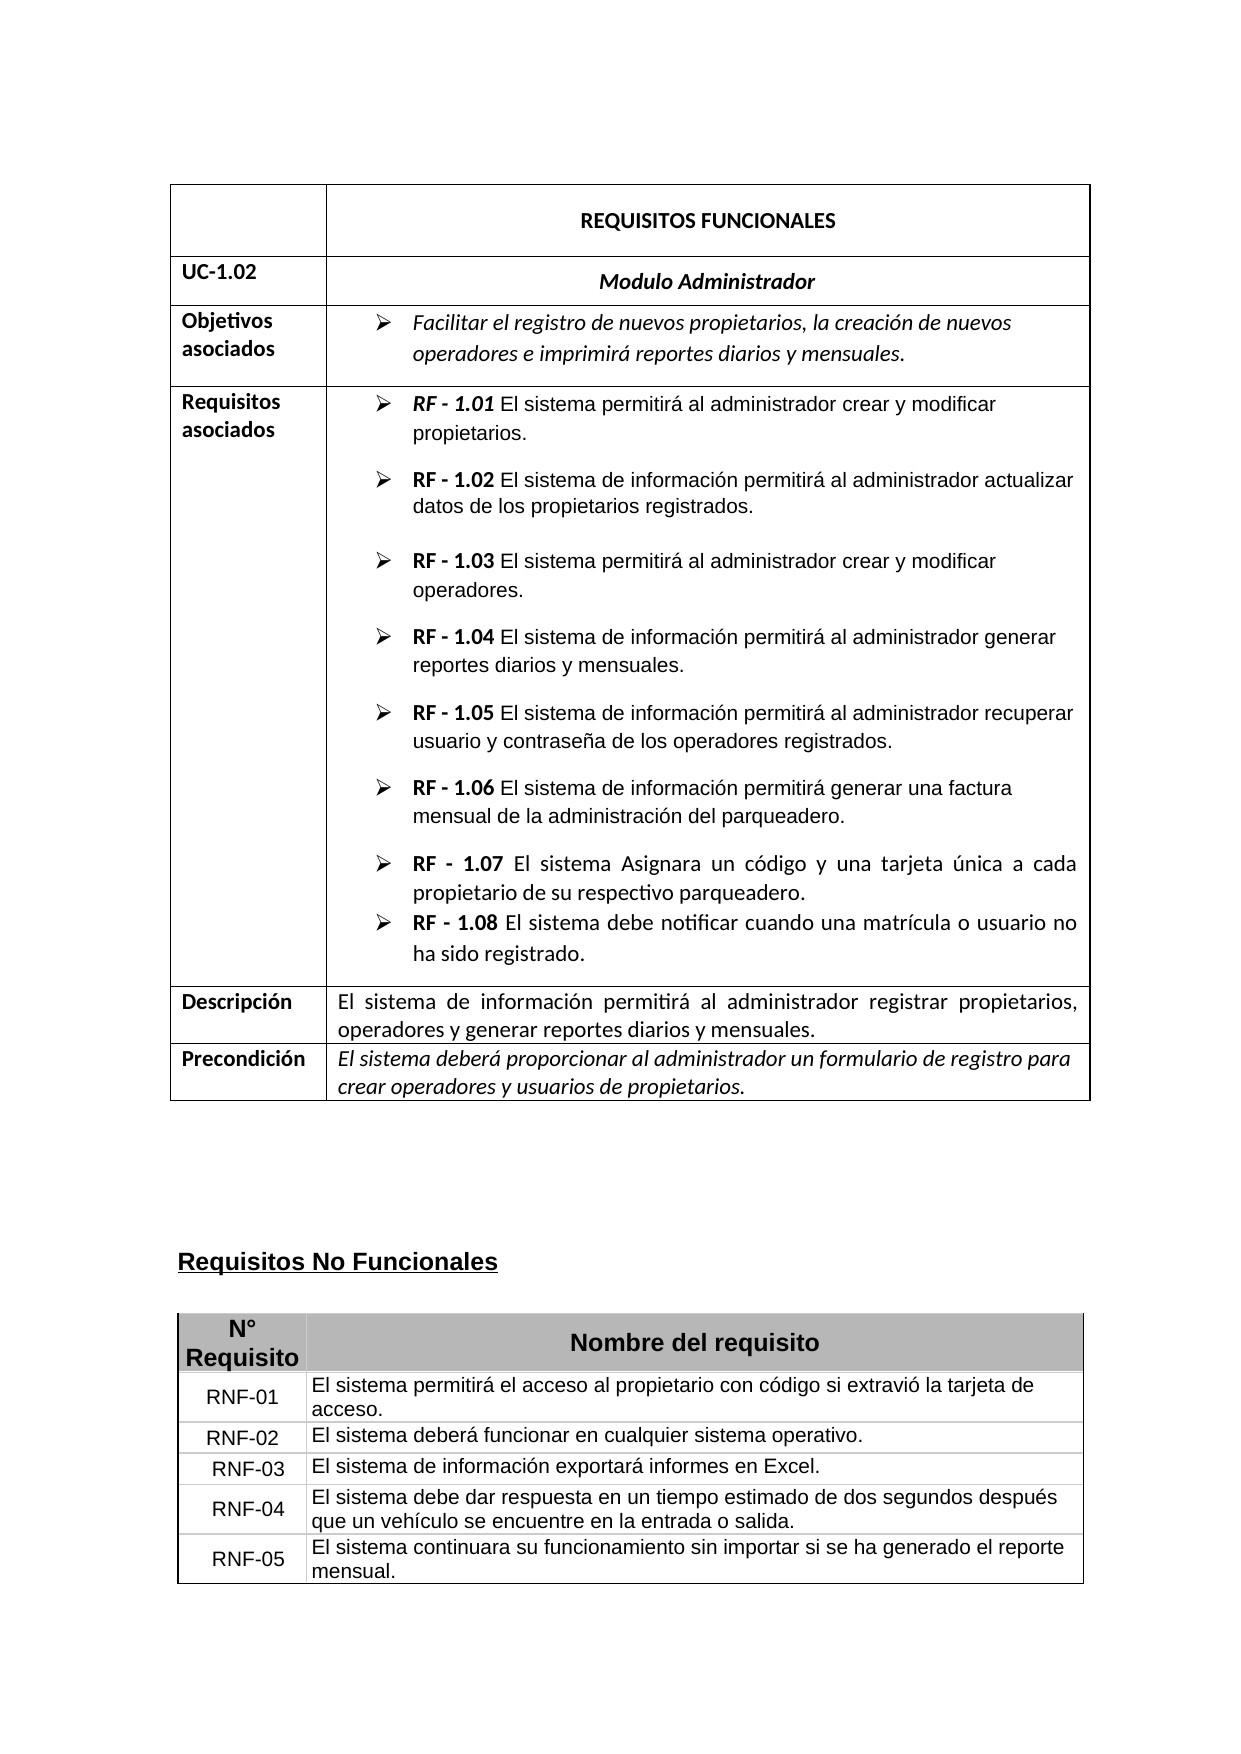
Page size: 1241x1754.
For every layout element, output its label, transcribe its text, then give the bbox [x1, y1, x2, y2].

table_cell Precondición [171, 1044, 326, 1100]
table_header REQUISITOS FUNCIONALES [327, 185, 1089, 256]
table_cell UC-1.02 [171, 257, 326, 305]
table_cell Facilitar el registro de nuevos propietarios, la creación de nuevos operadores e imprimirá reportes diarios y mensuales. [327, 306, 1089, 386]
table_cell RNF-04 [179, 1485, 306, 1533]
text Requisitos No Funcionales [177, 1247, 1063, 1276]
table_cell El sistema deberá proporcionar al administrador un formulario de registro para crear operadores y usuarios de propietarios. [327, 1044, 1089, 1100]
table_cell El sistema de información exportará informes en Excel. [307, 1454, 1083, 1483]
table_cell Descripción [171, 987, 326, 1043]
table_cell RNF-01 [179, 1373, 306, 1421]
table_cell RNF-02 [179, 1423, 306, 1452]
table_cell El sistema deberá funcionar en cualquier sistema operativo. [307, 1423, 1083, 1452]
table_cell RF - 1.01 El sistema permitirá al administrador crear y modificar propietarios. RF - 1.02 El sistema de información permitirá al administrador actualizar datos de los propietarios registrados. RF - 1.03 El sistema permitirá al administrador crear y modificar operadores. RF - 1.04 El sistema de información permitirá al administrador generar reportes diarios y mensuales. RF - 1.05 El sistema de información permitirá al administrador recuperar usuario y contraseña de los operadores registrados. RF - 1.06 El sistema de información permitirá generar una factura mensual de la administración del parqueadero. RF - 1.07 El sistema Asignara un código y una tarjeta única a cada propietario de su respectivo parqueadero. RF - 1.08 El sistema debe notificar cuando una matrícula o usuario no ha sido registrado. [327, 387, 1089, 986]
table_cell Objetivos asociados [171, 306, 326, 386]
table_header Nombre del requisito [307, 1314, 1083, 1371]
table_cell Modulo Administrador [327, 257, 1089, 305]
table_cell RNF-03 [179, 1454, 306, 1483]
table_cell Requisitos asociados [171, 387, 326, 986]
table_cell El sistema debe dar respuesta en un tiempo estimado de dos segundos después que un vehículo se encuentre en la entrada o salida. [307, 1485, 1083, 1533]
table_header N° Requisito [179, 1314, 306, 1371]
table_cell El sistema de información permitirá al administrador registrar propietarios, operadores y generar reportes diarios y mensuales. [327, 987, 1089, 1043]
table_header [171, 185, 326, 256]
table_cell El sistema continuara su funcionamiento sin importar si se ha generado el reporte mensual. [307, 1535, 1083, 1582]
table_cell RNF-05 [179, 1535, 306, 1582]
table_cell El sistema permitirá el acceso al propietario con código si extravió la tarjeta de acceso. [307, 1373, 1083, 1421]
